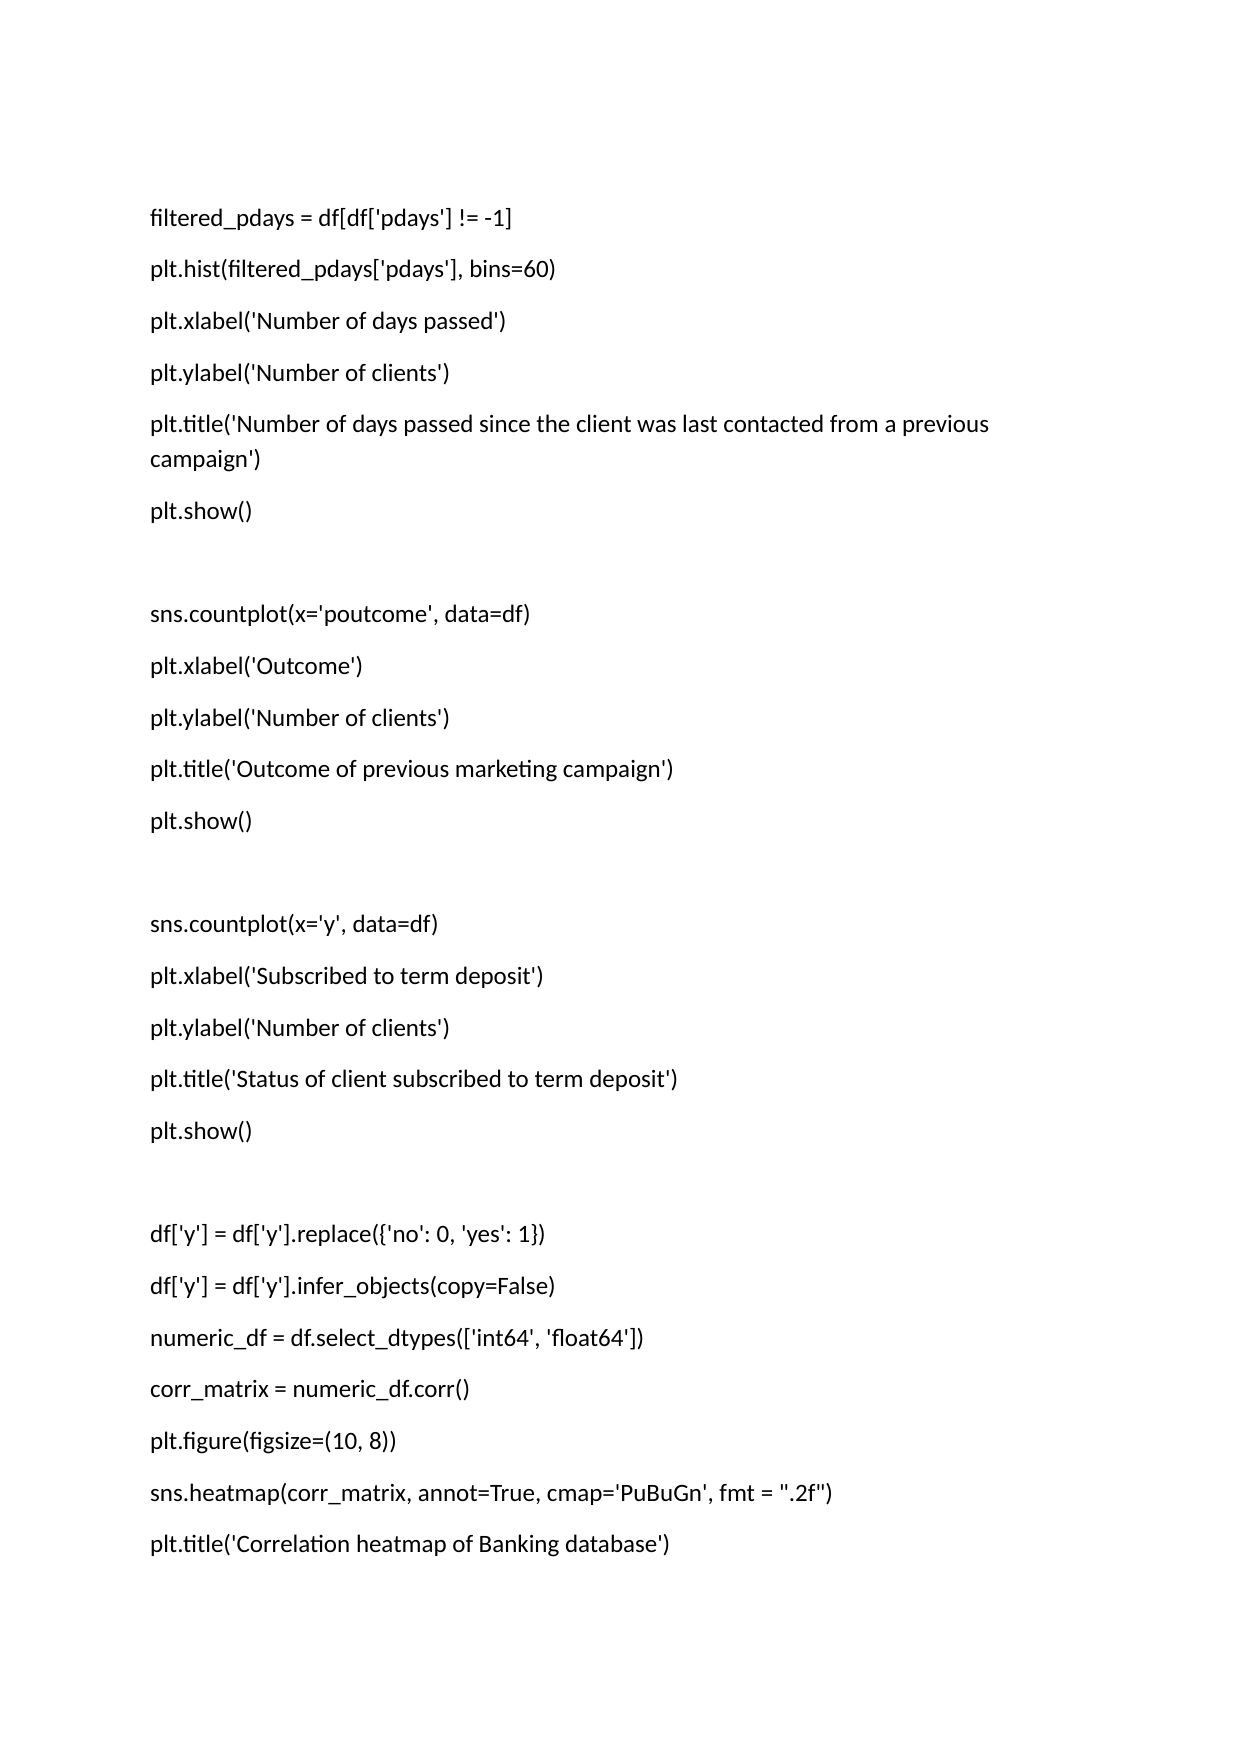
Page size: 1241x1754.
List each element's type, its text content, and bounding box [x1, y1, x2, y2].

text plt.title('Number of days passed since the client was last contacted from a previous campaign') [150, 408, 1090, 474]
text plt.title('Outcome of previous marketing campaign') [150, 753, 1090, 784]
text sns.countplot(x='poutcome', data=df) [150, 598, 1090, 629]
text numeric_df = df.select_dtypes(['int64', 'float64']) [150, 1322, 1090, 1352]
text sns.countplot(x='y', data=df) [150, 908, 1090, 939]
text df['y'] = df['y'].infer_objects(copy=False) [150, 1270, 1090, 1301]
text corr_matrix = numeric_df.corr() [150, 1373, 1090, 1404]
text plt.show() [150, 805, 1090, 836]
text plt.title('Status of client subscribed to term deposit') [150, 1063, 1090, 1094]
text plt.title('Correlation heatmap of Banking database') [150, 1528, 1090, 1559]
text plt.hist(filtered_pdays['pdays'], bins=60) [150, 253, 1090, 284]
text plt.ylabel('Number of clients') [150, 702, 1090, 732]
text plt.show() [150, 1115, 1090, 1146]
text df['y'] = df['y'].replace({'no': 0, 'yes': 1}) [150, 1218, 1090, 1249]
text plt.figure(figsize=(10, 8)) [150, 1425, 1090, 1456]
text sns.heatmap(corr_matrix, annot=True, cmap='PuBuGn', fmt = ".2f") [150, 1477, 1090, 1507]
text plt.ylabel('Number of clients') [150, 1012, 1090, 1042]
text plt.show() [150, 495, 1090, 526]
text plt.xlabel('Number of days passed') [150, 305, 1090, 336]
text filtered_pdays = df[df['pdays'] != -1] [150, 202, 1090, 232]
text plt.ylabel('Number of clients') [150, 357, 1090, 387]
text plt.xlabel('Subscribed to term deposit') [150, 960, 1090, 991]
text plt.xlabel('Outcome') [150, 650, 1090, 681]
